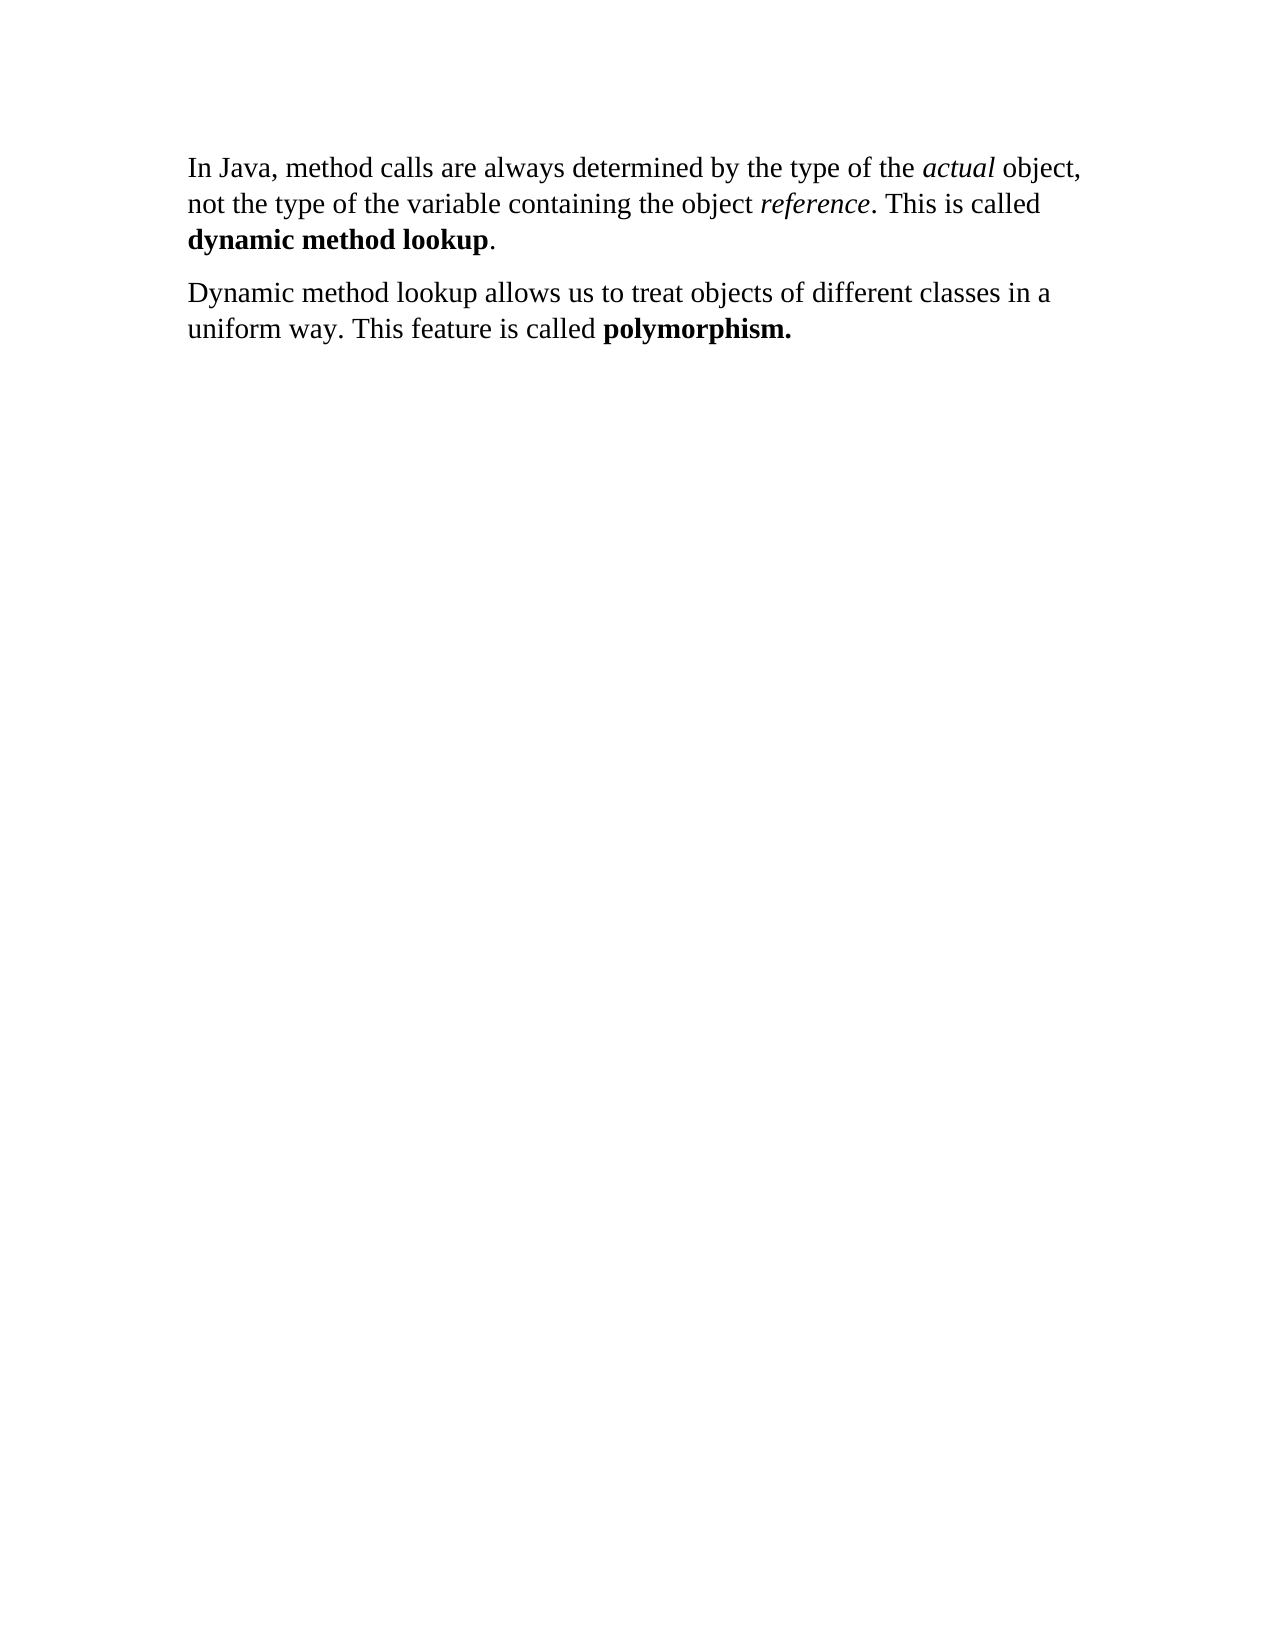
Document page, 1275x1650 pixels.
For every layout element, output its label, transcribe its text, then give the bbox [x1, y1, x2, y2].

text In Java, method calls are always determined by the type of the actual object, not the type of the variable containing the object reference. This is called dynamic method lookup. [187, 150, 1087, 256]
text Dynamic method lookup allows us to treat objects of different classes in a uniform way. This feature is called polymorphism. [187, 275, 1087, 345]
